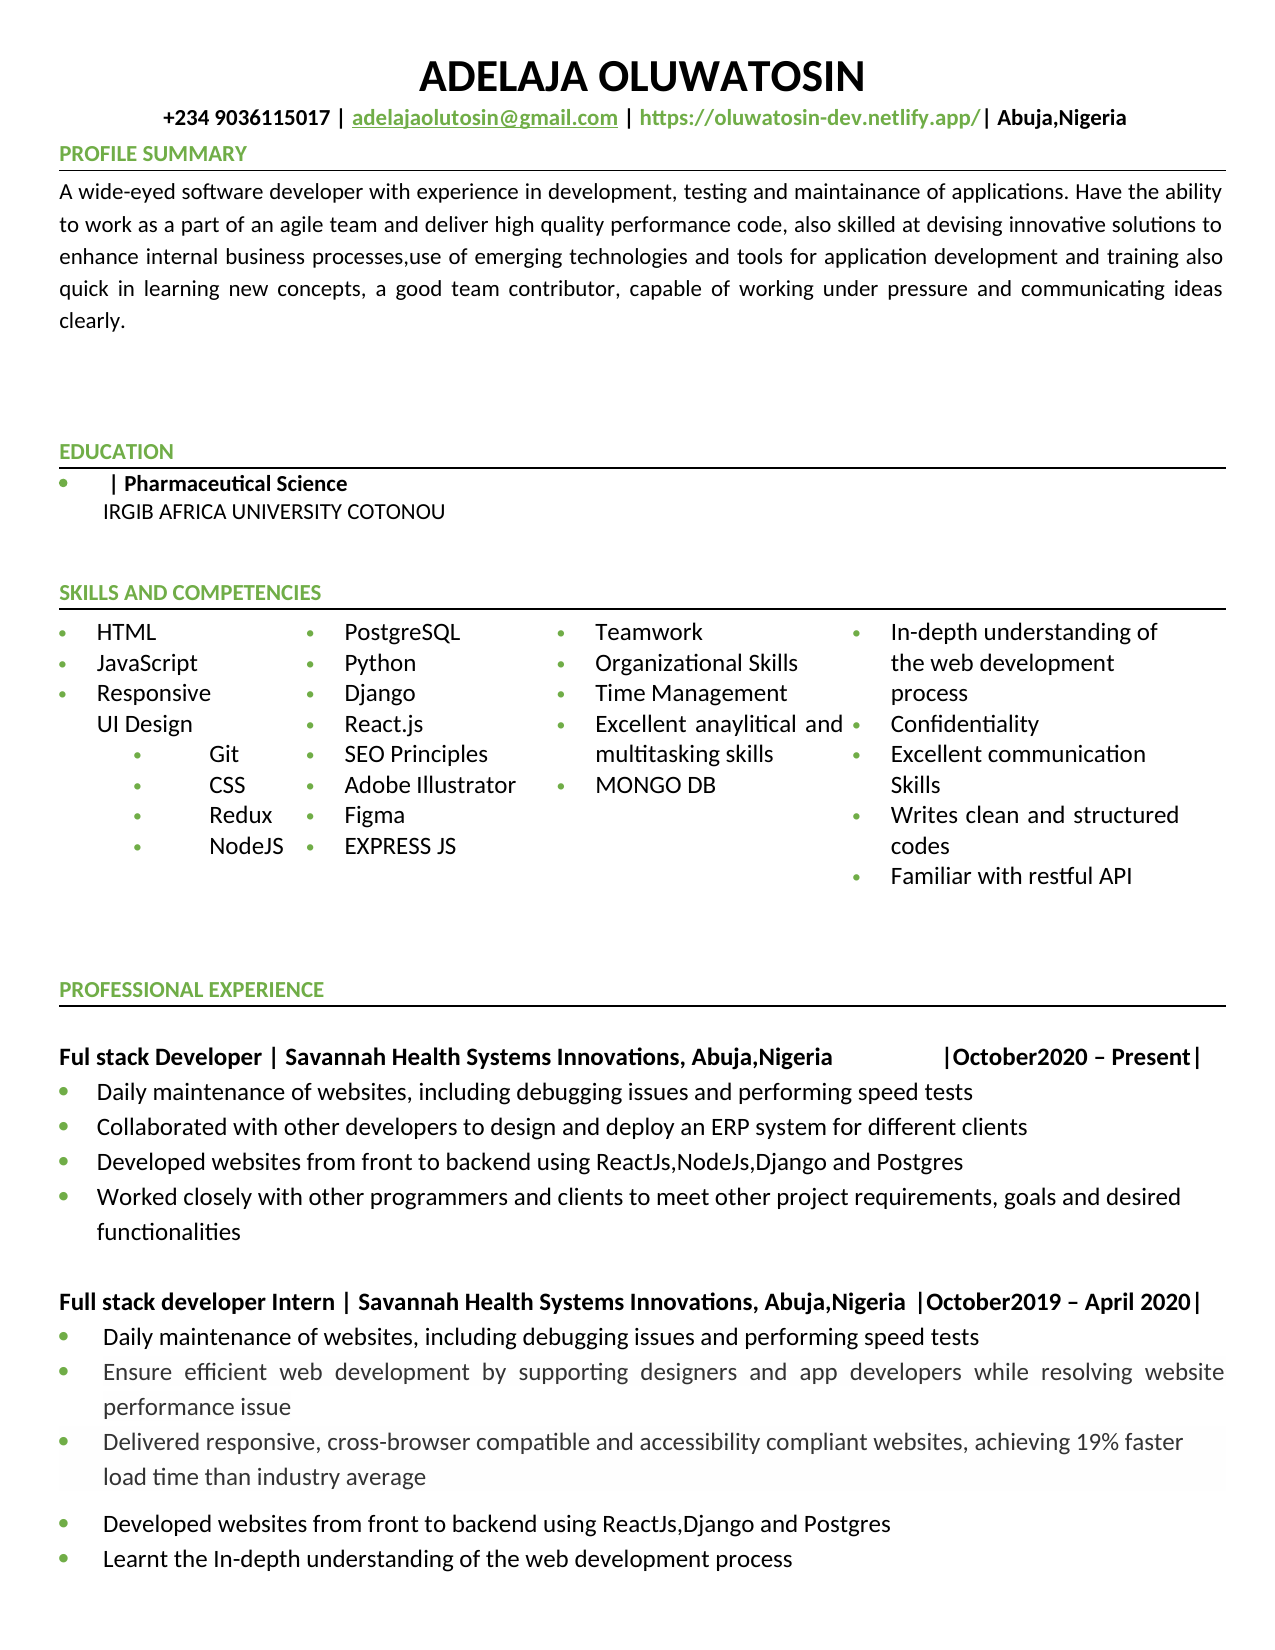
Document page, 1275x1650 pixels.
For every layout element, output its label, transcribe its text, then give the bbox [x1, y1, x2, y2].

text EDUCATION [59, 437, 1226, 467]
text Full stack developer Intern | Savannah Health Systems Innovations, Abuja,Nigeria |October2019 – April 2020| [59, 1286, 1226, 1316]
list Delivered responsive, cross-browser compatible and accessibility compliant websites, achieving 19% faster load time than industry average [59, 1426, 1226, 1491]
text SKILLS AND COMPETENCIES [59, 578, 1226, 608]
list | Pharmaceutical Science [59, 469, 1226, 497]
list Daily maintenance of websites, including debugging issues and performing speed tests [59, 1076, 1226, 1106]
table_header HTML JavaScript Responsive UI Design Git CSS Redux NodeJS [59, 616, 307, 891]
text Ful stack Developer | Savannah Health Systems Innovations, Abuja,Nigeria |October2020 – Present| [59, 1041, 1226, 1071]
text ADELAJA OLUWATOSIN [59, 47, 1226, 103]
list Ensure efficient web development by supporting designers and app developers while resolving website performance issue [59, 1356, 1226, 1421]
text +234 9036115017 | adelajaolutosin@gmail.com | https://oluwatosin-dev.netlify.app/| Abuja,Nigeria [59, 103, 1226, 131]
list Learnt the In-depth understanding of the web development process [59, 1543, 1216, 1574]
list Worked closely with other programmers and clients to meet other project requirements, goals and desired functionalities [59, 1181, 1226, 1246]
list Collaborated with other developers to design and deploy an ERP system for different clients [59, 1111, 1226, 1141]
table_header PostgreSQL Python Django React.js SEO Principles Adobe Illustrator Figma Express Js [307, 616, 558, 891]
text A wide-eyed software developer with experience in development, testing and maintainance of applications. Have the ability to work as a part of an agile team and deliver high quality performance code, also skilled at devising innovative solutions to enhance internal business processes,use of emerging technologies and tools for application development and training also quick in learning new concepts, a good team contributor, capable of working under pressure and communicating ideas clearly. [59, 177, 1225, 334]
list Daily maintenance of websites, including debugging issues and performing speed tests [59, 1321, 1226, 1351]
text PROFILE SUMMARY [59, 139, 1226, 170]
list Developed websites from front to backend using ReactJs,Django and Postgres [59, 1508, 1226, 1539]
list Developed websites from front to backend using ReactJs,NodeJs,Django and Postgres [59, 1146, 1226, 1176]
text PROFESSIONAL EXPERIENCE [59, 975, 1226, 1005]
table_header In-depth understanding of the web development process Confidentiality Excellent communication Skills Writes clean and structured codes Familiar with restful API [853, 616, 1189, 891]
text IRGIB AFRICA UNIVERSITY COTONOU [103, 497, 1226, 525]
table_header Teamwork Organizational Skills Time Management Excellent anaylitical and multitasking skills Mongo Db [558, 616, 853, 891]
